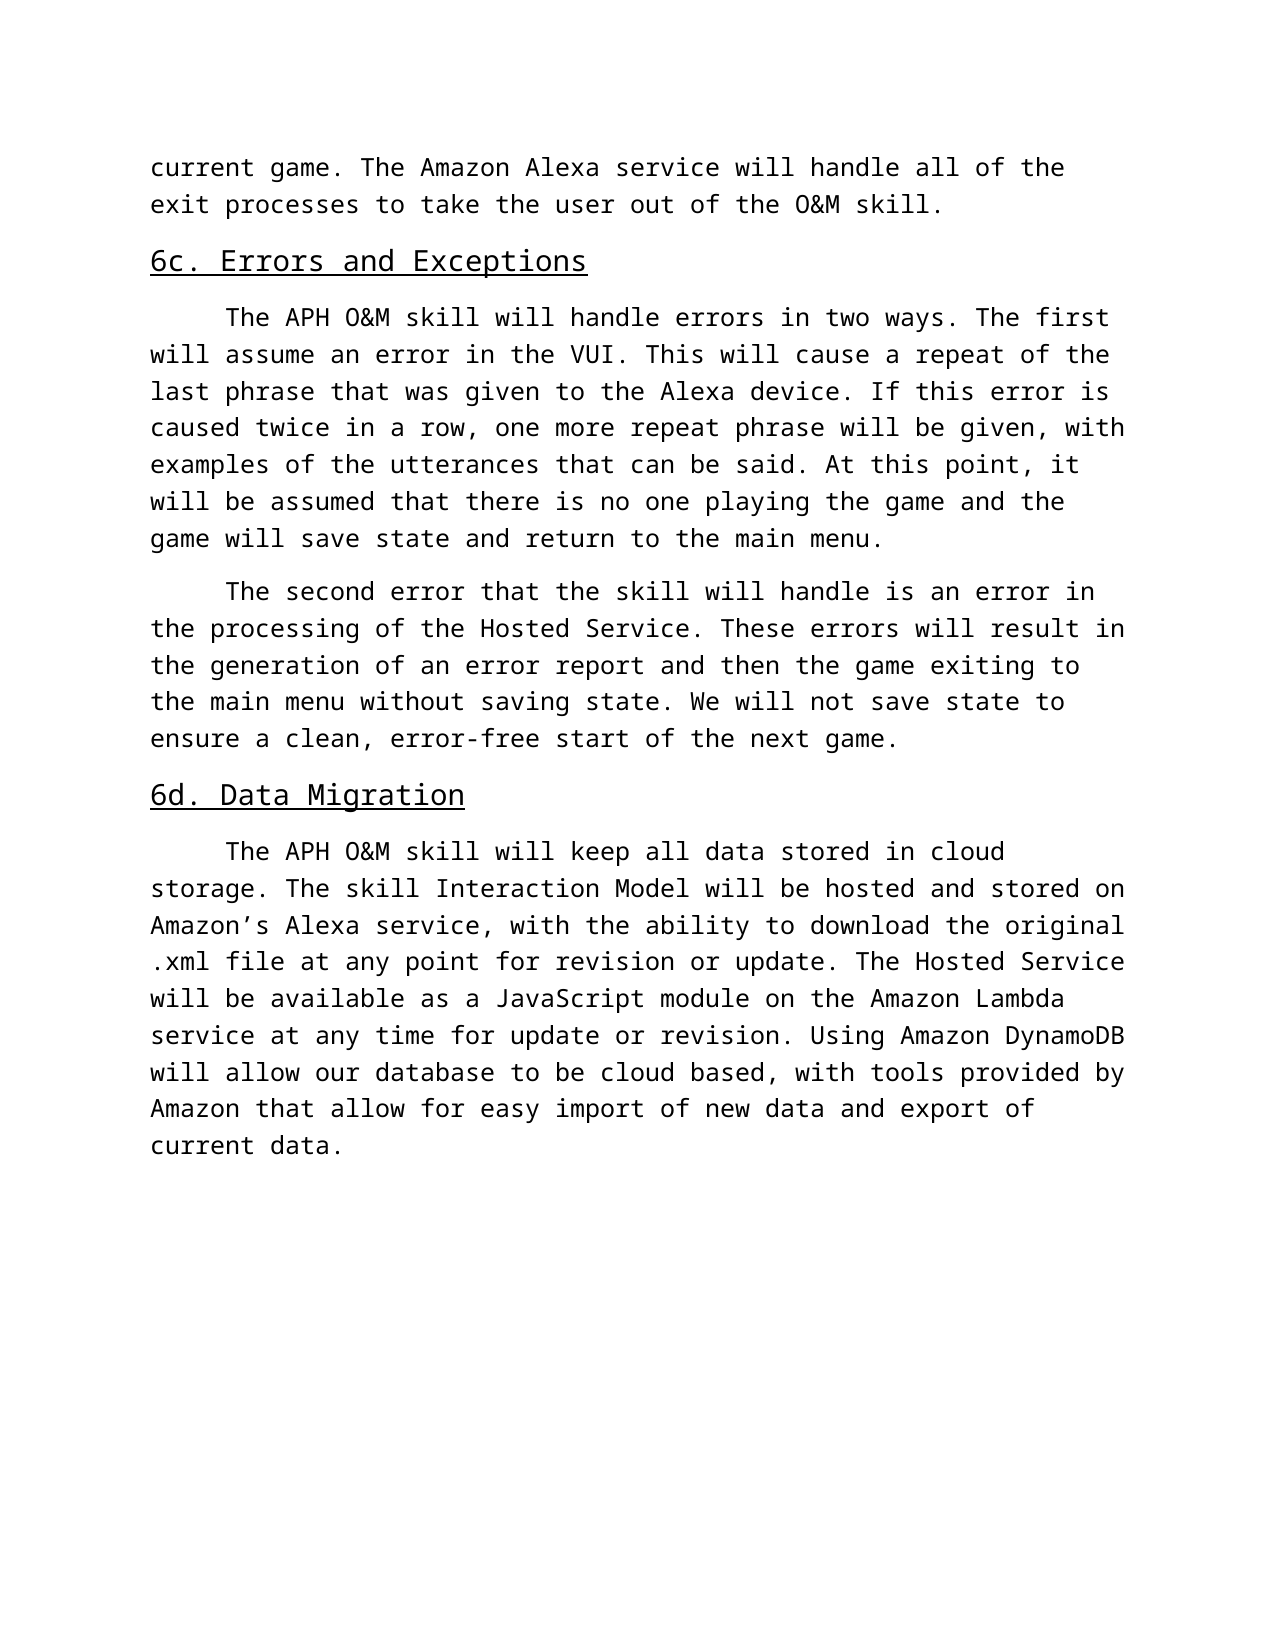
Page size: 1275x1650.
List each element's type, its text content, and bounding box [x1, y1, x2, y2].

text The APH O&M skill will keep all data stored in cloud storage. The skill Interaction Model will be hosted and stored on Amazon’s Alexa service, with the ability to download the original .xml file at any point for revision or update. The Hosted Service will be available as a JavaScript module on the Amazon Lambda service at any time for update or revision. Using Amazon DynamoDB will allow our database to be cloud based, with tools provided by Amazon that allow for easy import of new data and export of current data. [150, 834, 1125, 1162]
text 6c. Errors and Exceptions [150, 240, 1125, 280]
text 6d. Data Migration [150, 774, 1125, 814]
text The second error that the skill will handle is an error in the processing of the Hosted Service. These errors will result in the generation of an error report and then the game exiting to the main menu without saving state. We will not save state to ensure a clean, error-free start of the next game. [150, 574, 1125, 755]
text The APH O&M skill will handle errors in two ways. The first will assume an error in the VUI. This will cause a repeat of the last phrase that was given to the Alexa device. If this error is caused twice in a row, one more repeat phrase will be given, with examples of the utterances that can be said. At this point, it will be assumed that there is no one playing the game and the game will save state and return to the main menu. [150, 300, 1125, 554]
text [150, 150, 1125, 221]
